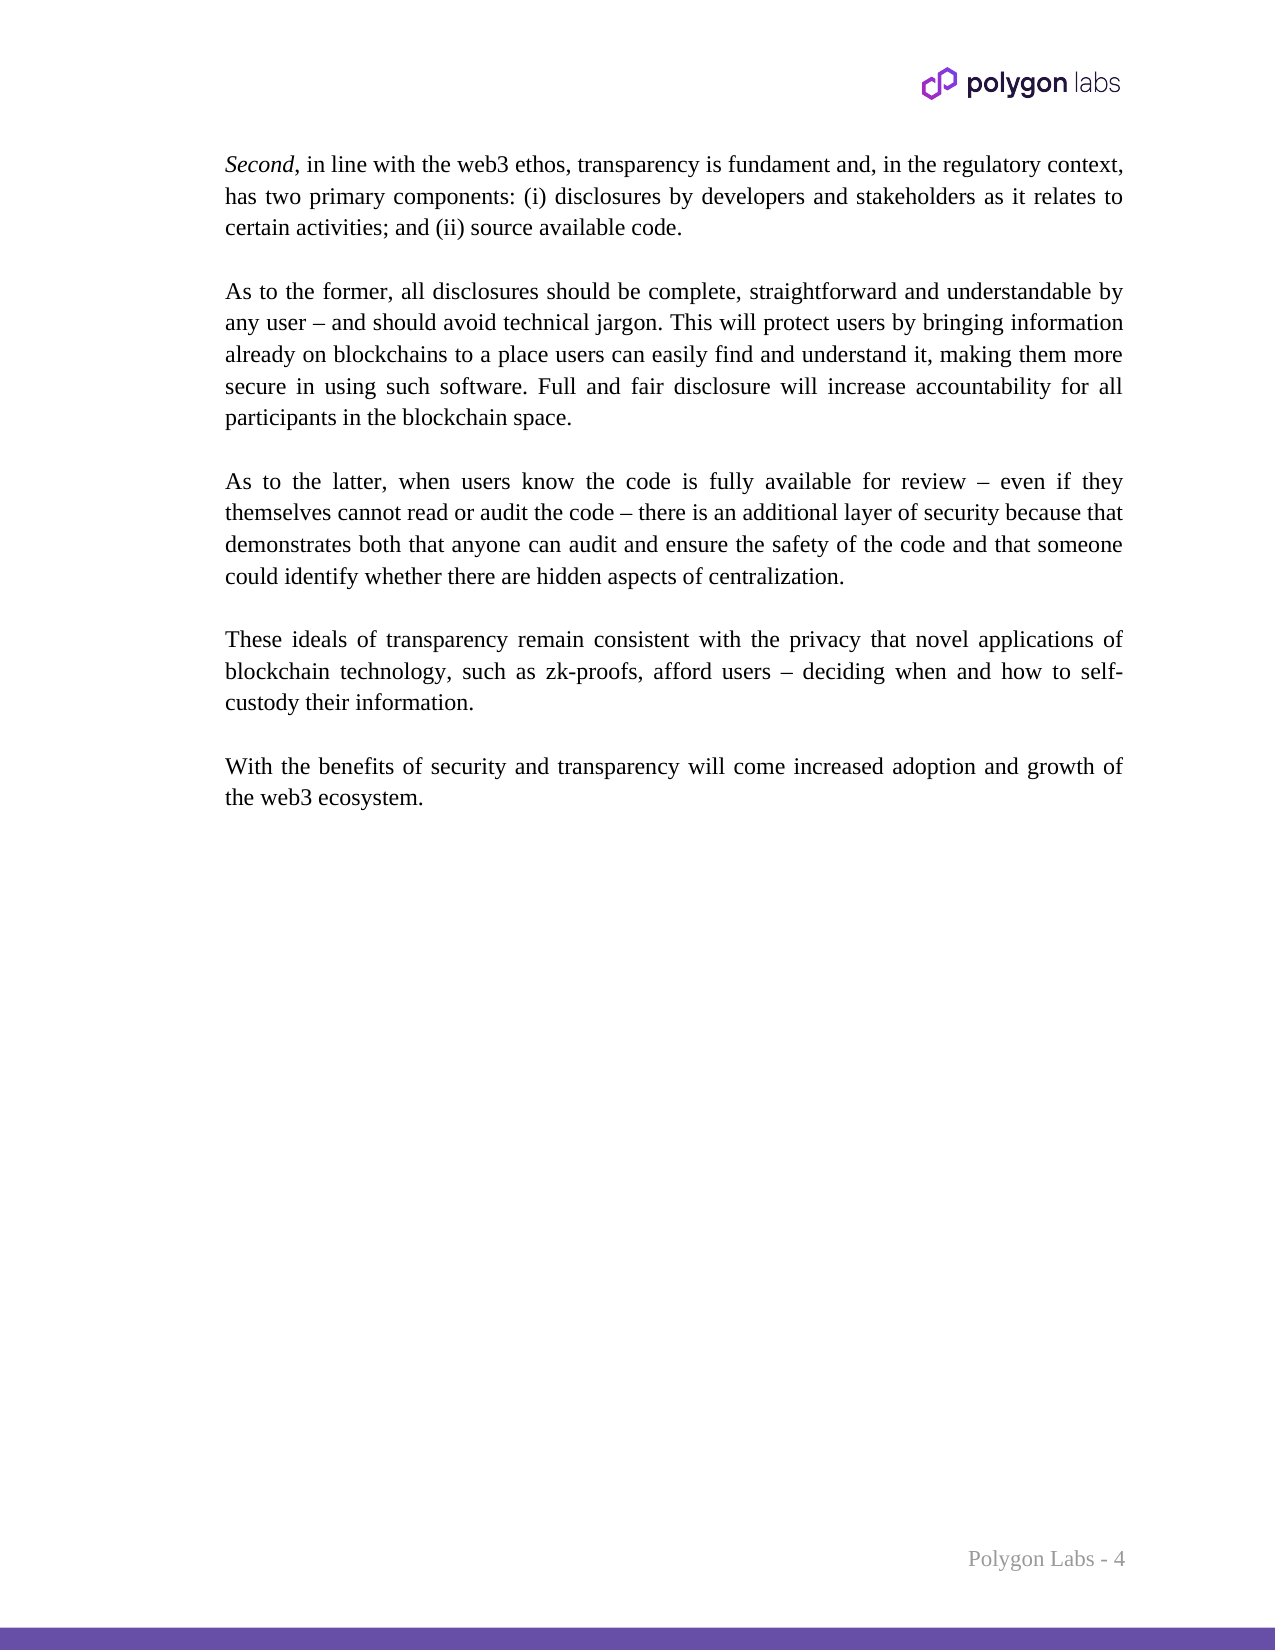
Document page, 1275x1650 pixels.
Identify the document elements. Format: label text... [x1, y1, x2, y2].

text As to the latter, when users know the code is fully available for review – even if they themselves cannot read or audit the code – there is an additional layer of security because that demonstrates both that anyone can audit and ensure the safety of the code and that someone could identify whether there are hidden aspects of centralization. [225, 467, 1125, 589]
text Second, in line with the web3 ethos, transparency is fundament and, in the regulatory context, has two primary components: (i) disclosures by developers and stakeholders as it relates to certain activities; and (ii) source available code. [225, 150, 1125, 241]
text These ideals of transparency remain consistent with the privacy that novel applications of blockchain technology, such as zk-proofs, afford users – deciding when and how to self-custody their information. [225, 625, 1125, 716]
text With the benefits of security and transparency will come increased adoption and growth of the web3 ecosystem. [225, 752, 1125, 811]
text As to the former, all disclosures should be complete, straightforward and understandable by any user – and should avoid technical jargon. This will protect users by bringing information already on blockchains to a place users can easily find and understand it, making them more secure in using such software. Full and fair disclosure will increase accountability for all participants in the blockchain space. [225, 277, 1125, 431]
picture [917, 62, 1125, 104]
